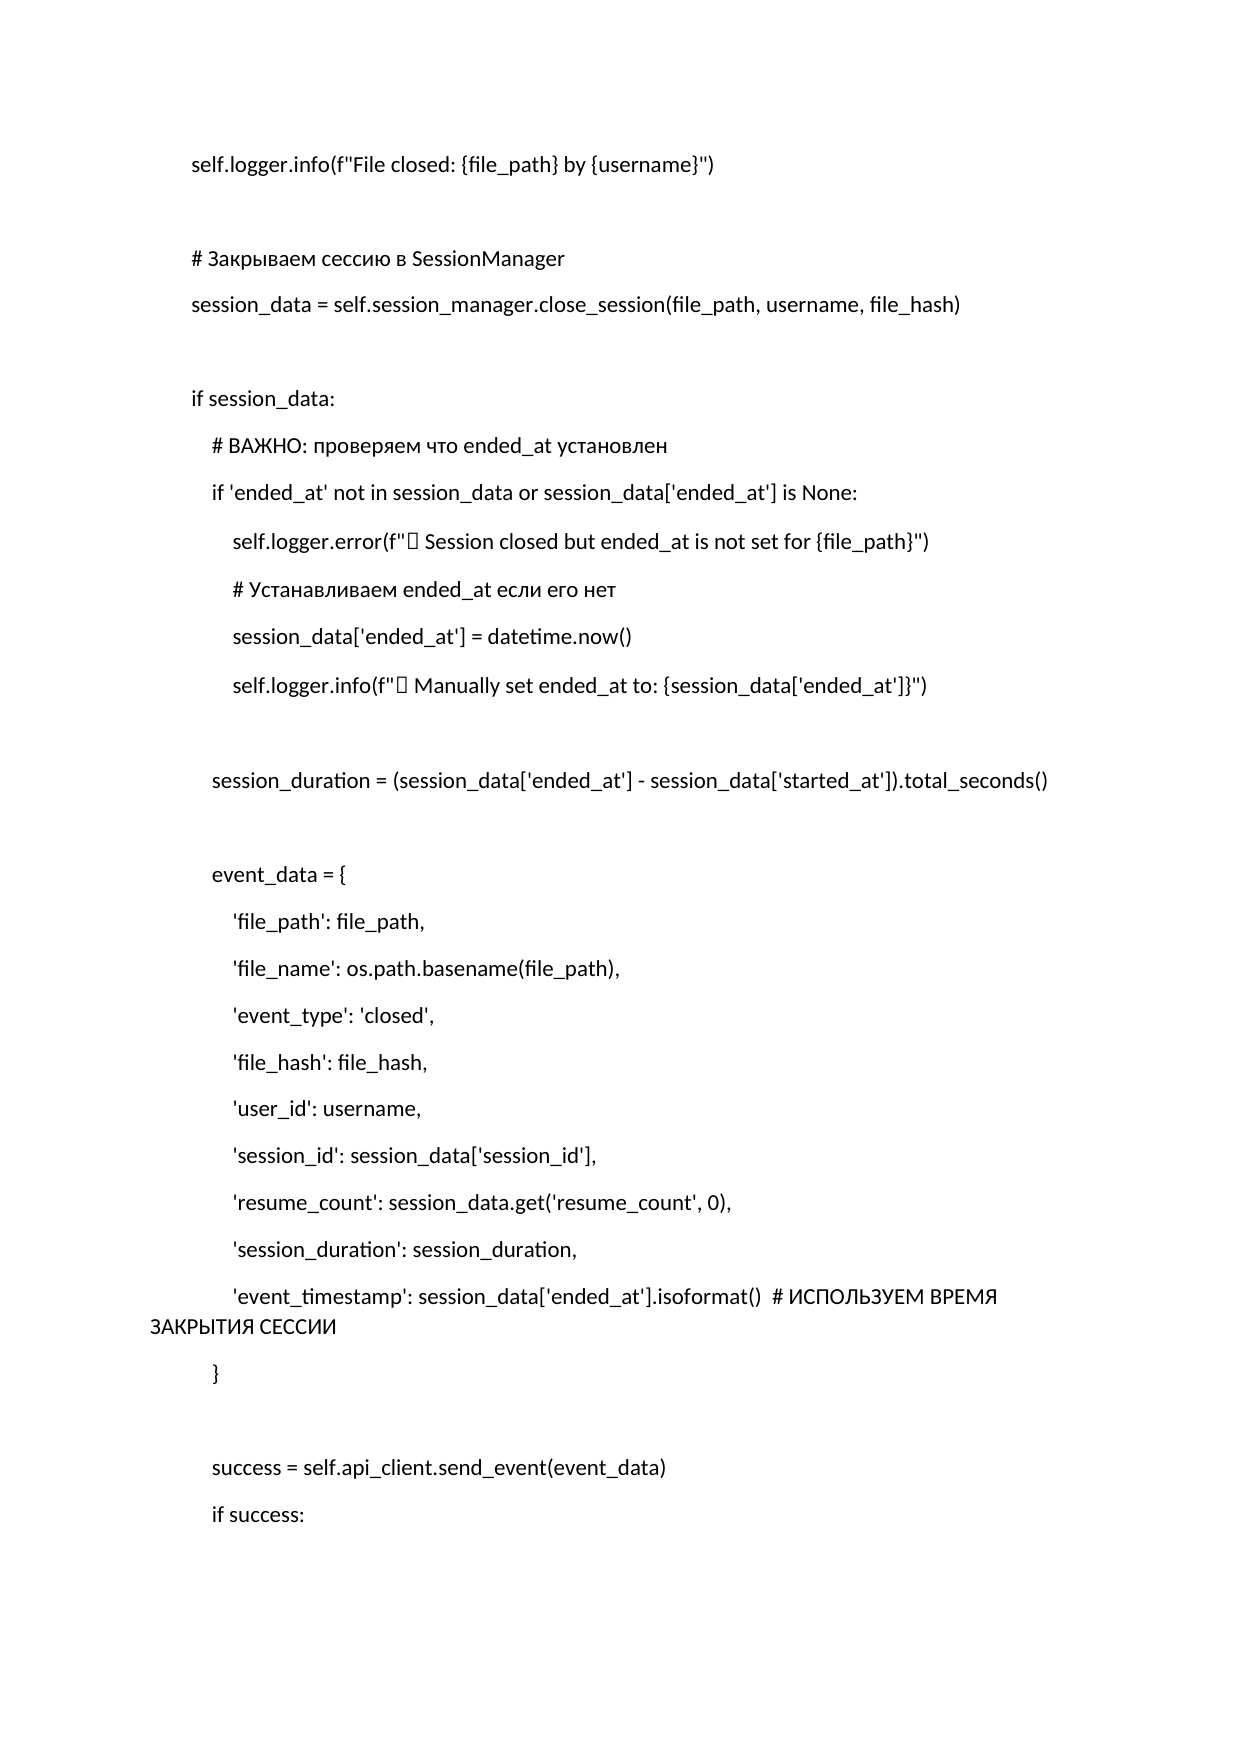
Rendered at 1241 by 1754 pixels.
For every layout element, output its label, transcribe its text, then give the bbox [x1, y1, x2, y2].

text 'file_name': os.path.basename(file_path), [150, 954, 1090, 982]
text # ВАЖНО: проверяем что ended_at установлен [150, 431, 1090, 459]
text 'resume_count': session_data.get('resume_count', 0), [150, 1188, 1090, 1216]
text event_data = { [150, 860, 1090, 888]
text if 'ended_at' not in session_data or session_data['ended_at'] is None: [150, 478, 1090, 506]
text if session_data: [150, 384, 1090, 412]
text self.logger.info(f"File closed: {file_path} by {username}") [150, 150, 1090, 178]
text success = self.api_client.send_event(event_data) [150, 1453, 1090, 1481]
text session_duration = (session_data['ended_at'] - session_data['started_at']).total_seconds() [150, 766, 1090, 794]
text # Устанавливаем ended_at если его нет [150, 575, 1090, 603]
text # Закрываем сессию в SessionManager [150, 244, 1090, 272]
text 'user_id': username, [150, 1094, 1090, 1123]
text 'file_hash': file_hash, [150, 1048, 1090, 1076]
text } [150, 1359, 1090, 1387]
text 'event_type': 'closed', [150, 1001, 1090, 1029]
text self.logger.error(f"❌ Session closed but ended_at is not set for {file_path}") [150, 525, 1090, 556]
text 'session_id': session_data['session_id'], [150, 1141, 1090, 1169]
text self.logger.info(f"✅ Manually set ended_at to: {session_data['ended_at']}") [150, 669, 1090, 700]
text 'session_duration': session_duration, [150, 1235, 1090, 1263]
text 'file_path': file_path, [150, 907, 1090, 935]
text if success: [150, 1500, 1090, 1528]
text session_data = self.session_manager.close_session(file_path, username, file_hash) [150, 291, 1090, 319]
text 'event_timestamp': session_data['ended_at'].isoformat() # ИСПОЛЬЗУЕМ ВРЕМЯ ЗАКРЫТИЯ СЕССИИ [150, 1282, 1090, 1340]
text session_data['ended_at'] = datetime.now() [150, 622, 1090, 650]
